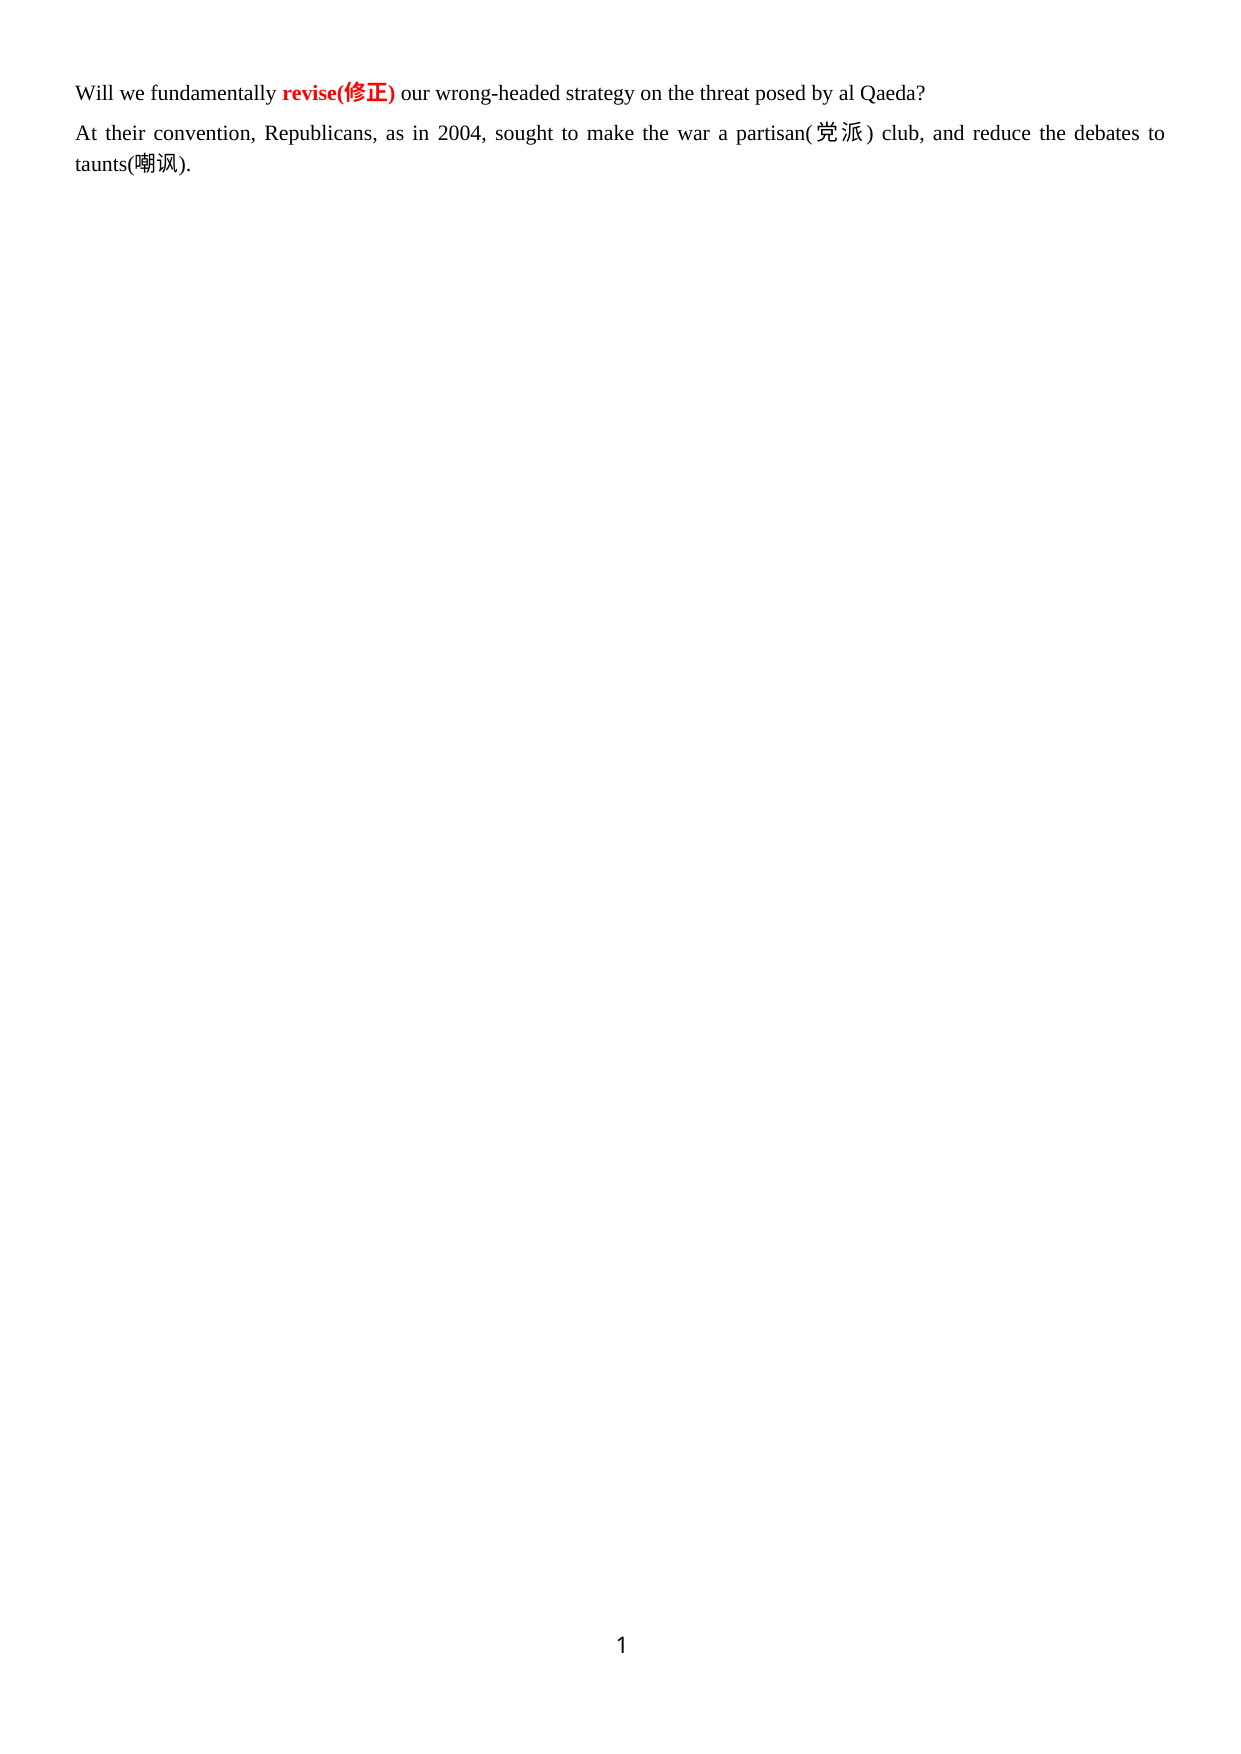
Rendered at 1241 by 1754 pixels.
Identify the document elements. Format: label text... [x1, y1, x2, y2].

text At their convention, Republicans, as in 2004, sought to make the war a partisan(党派) club, and reduce the debates to taunts(嘲讽). [75, 114, 1165, 178]
text Will we fundamentally revise(修正) our wrong-headed strategy on the threat posed by al Qaeda? [75, 75, 1165, 107]
